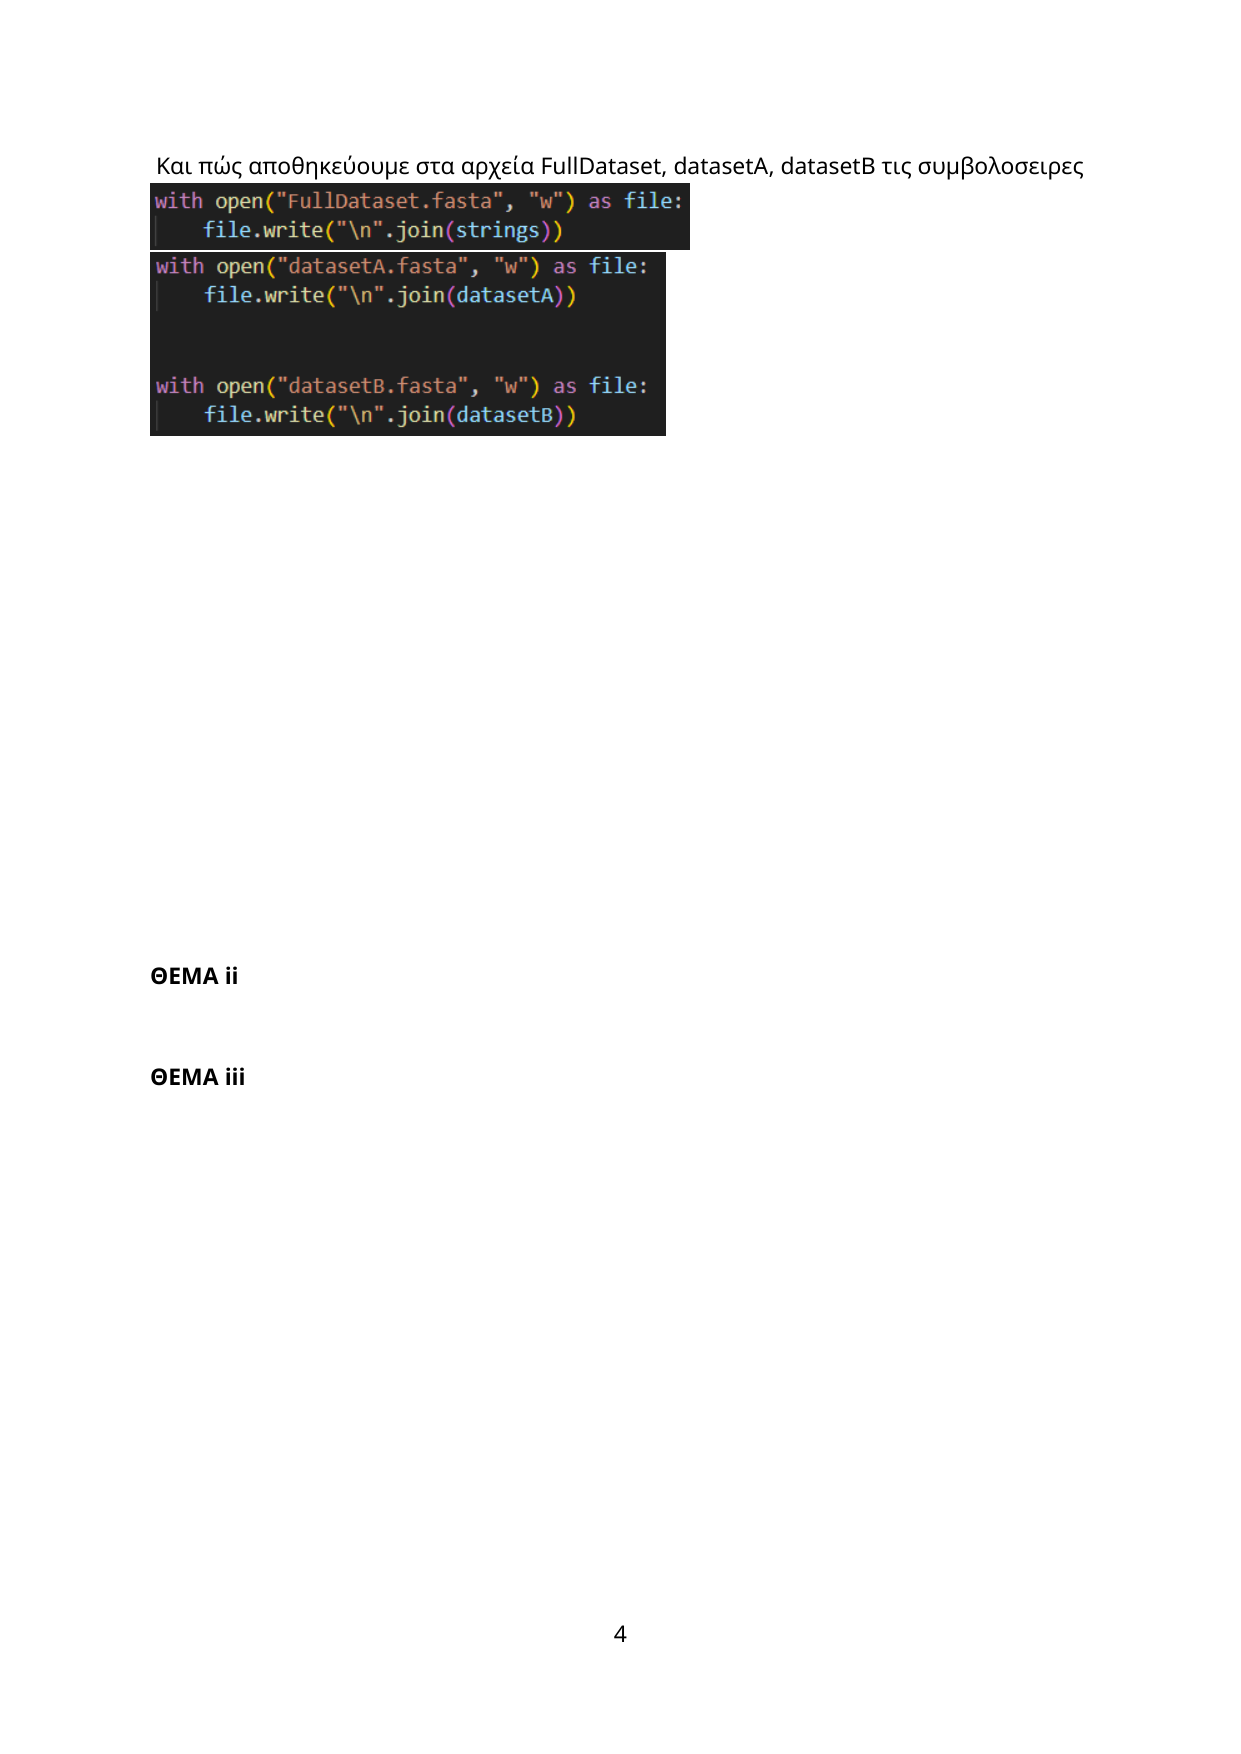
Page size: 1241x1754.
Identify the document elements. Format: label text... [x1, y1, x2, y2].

picture [150, 252, 666, 436]
picture [150, 183, 690, 250]
text ΘΕΜΑ ii [150, 960, 1090, 991]
text ΘΕΜΑ iii [150, 1061, 1090, 1092]
